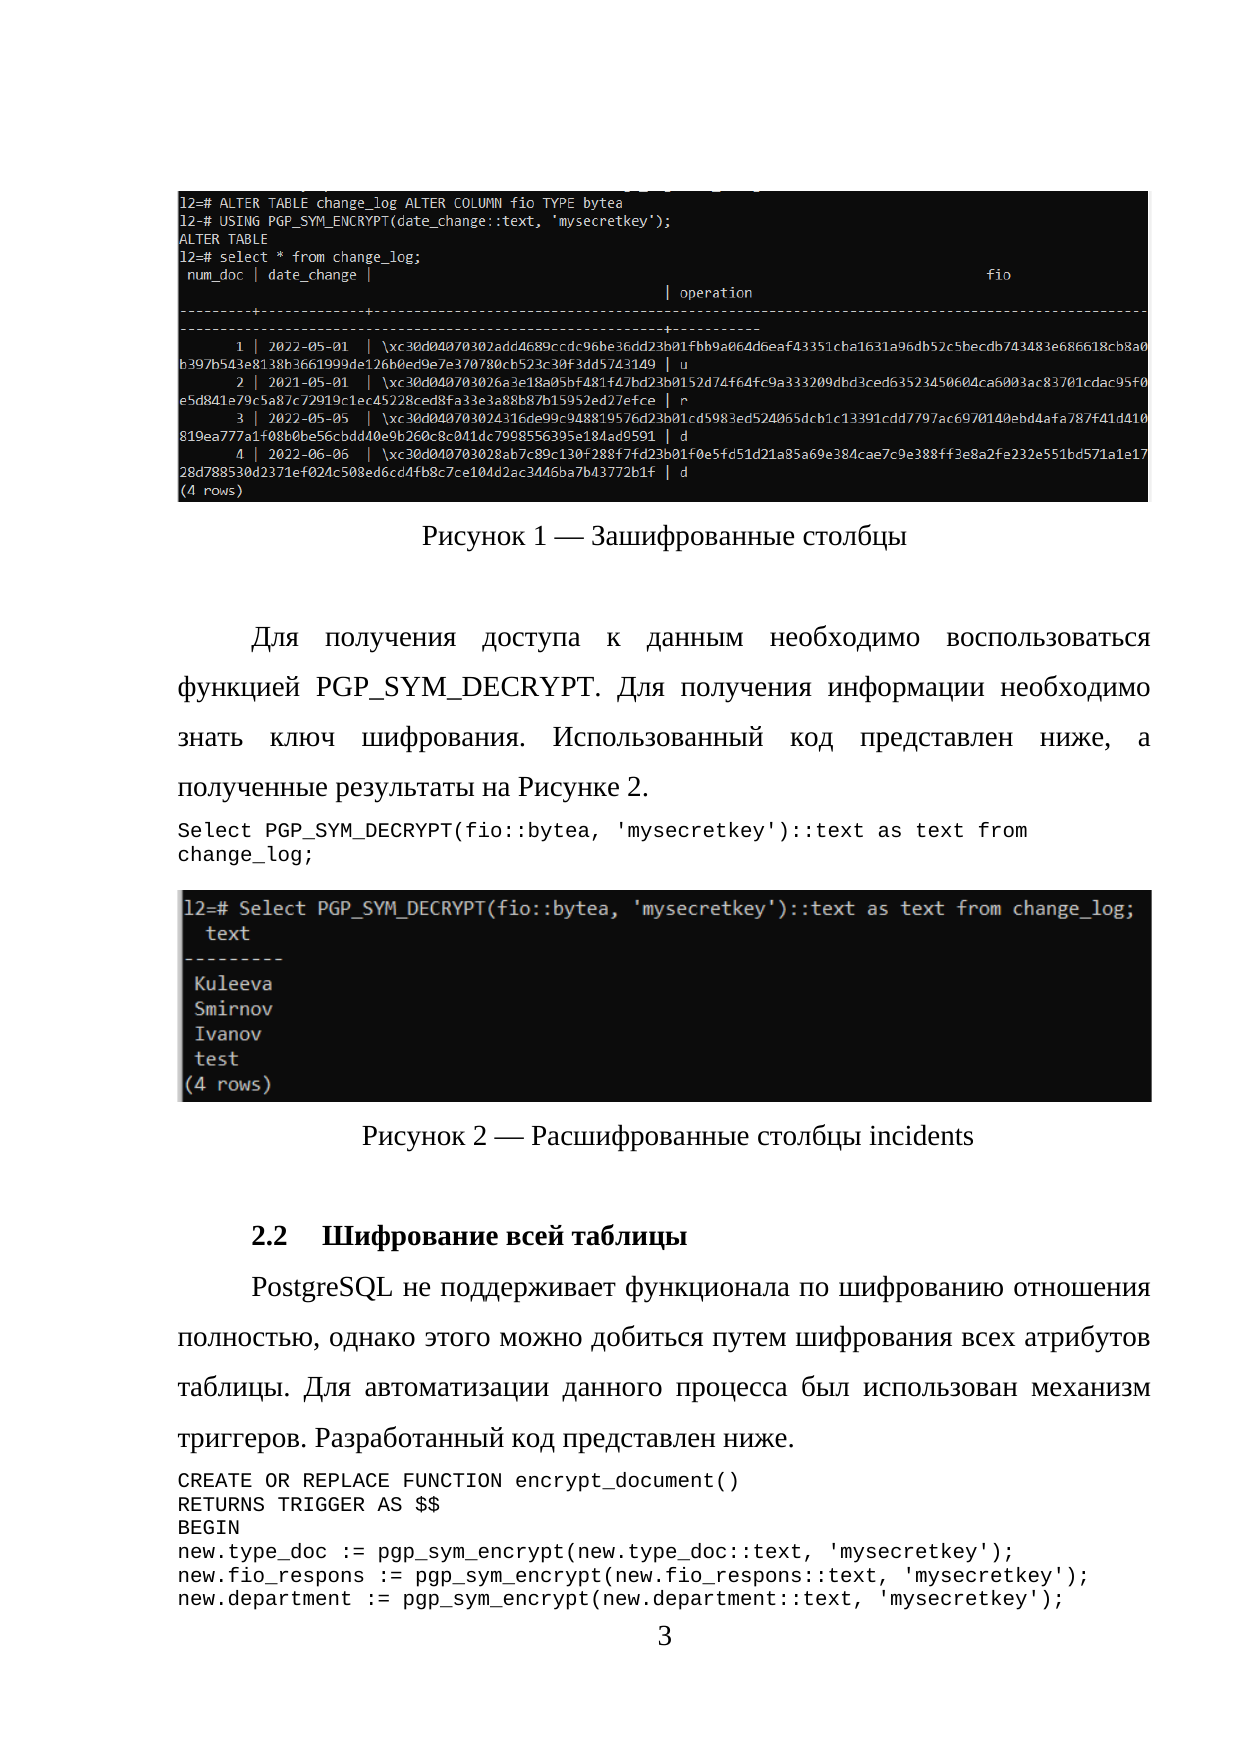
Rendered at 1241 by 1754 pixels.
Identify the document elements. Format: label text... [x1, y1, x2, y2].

text PostgreSQL не поддерживает функционала по шифрованию отношения полностью, однако этого можно добиться путем шифрования всех атрибутов таблицы. Для автоматизации данного процесса был использован механизм триггеров. Разработанный код представлен ниже. [177, 1269, 1152, 1453]
picture [177, 890, 1152, 1102]
text new.type_doc := pgp_sym_encrypt(new.type_doc::text, 'mysecretkey'); [177, 1541, 1152, 1565]
text BEGIN [177, 1517, 1152, 1541]
text Select PGP_SYM_DECRYPT(fio::bytea, 'mysecretkey')::text as text from change_log; [177, 820, 1152, 867]
text CREATE OR REPLACE FUNCTION encrypt_document() [177, 1470, 1152, 1494]
text new.department := pgp_sym_encrypt(new.department::text, 'mysecretkey'); [177, 1588, 1152, 1612]
picture [177, 191, 1152, 502]
text Рисунок 1 — Зашифрованные столбцы [177, 518, 1152, 552]
subtitle Шифрование всей таблицы [251, 1218, 1152, 1252]
text Для получения доступа к данным необходимо воспользоваться функцией PGP_SYM_DECRYPT. Для получения информации необходимо знать ключ шифрования. Использованный код представлен ниже, а полученные результаты на Рисунке 2. [177, 619, 1152, 803]
text Рисунок 2 — Расшифрованные столбцы incidents [177, 1118, 1152, 1151]
text new.fio_respons := pgp_sym_encrypt(new.fio_respons::text, 'mysecretkey'); [177, 1565, 1152, 1588]
text RETURNS TRIGGER AS $$ [177, 1494, 1152, 1517]
